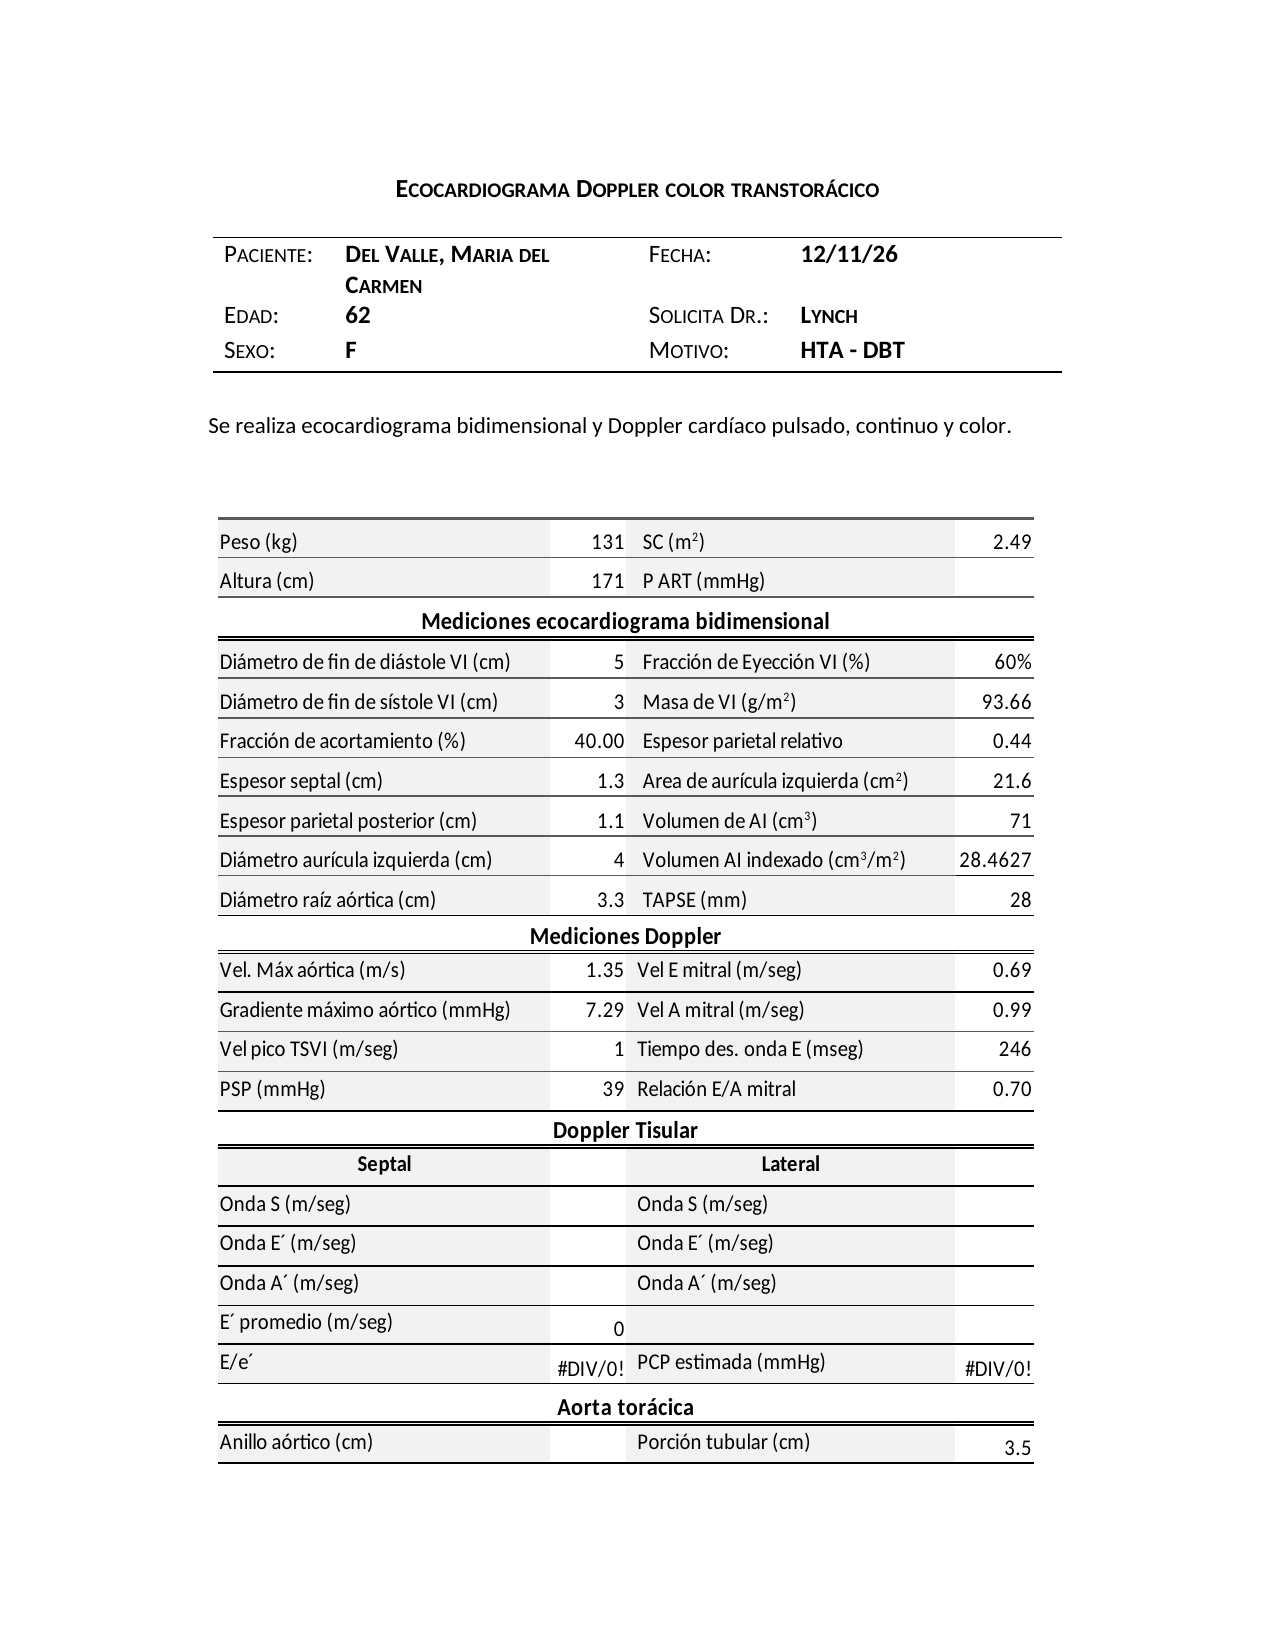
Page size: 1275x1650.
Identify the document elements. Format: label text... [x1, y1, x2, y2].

table_cell HTA - DBT [789, 334, 1062, 371]
table_cell Paciente: [213, 238, 334, 299]
table_cell 21/12/17 [789, 238, 1062, 299]
table_cell 62 [334, 299, 637, 334]
table_cell Del Valle, Maria del Carmen [334, 238, 637, 299]
table_cell Sexo: [213, 334, 334, 371]
table_cell Motivo: [638, 334, 789, 371]
table_cell Edad: [213, 299, 334, 334]
table_cell Solicita Dr.: [638, 299, 789, 334]
table_cell Lynch [789, 299, 1062, 334]
table_header Ecocardiograma Doppler color transtorácico [213, 171, 1062, 237]
table_cell Fecha: [638, 238, 789, 299]
table_cell F [334, 334, 637, 371]
text Se realiza ecocardiograma bidimensional y Doppler cardíaco pulsado, continuo y color. [177, 411, 1098, 439]
